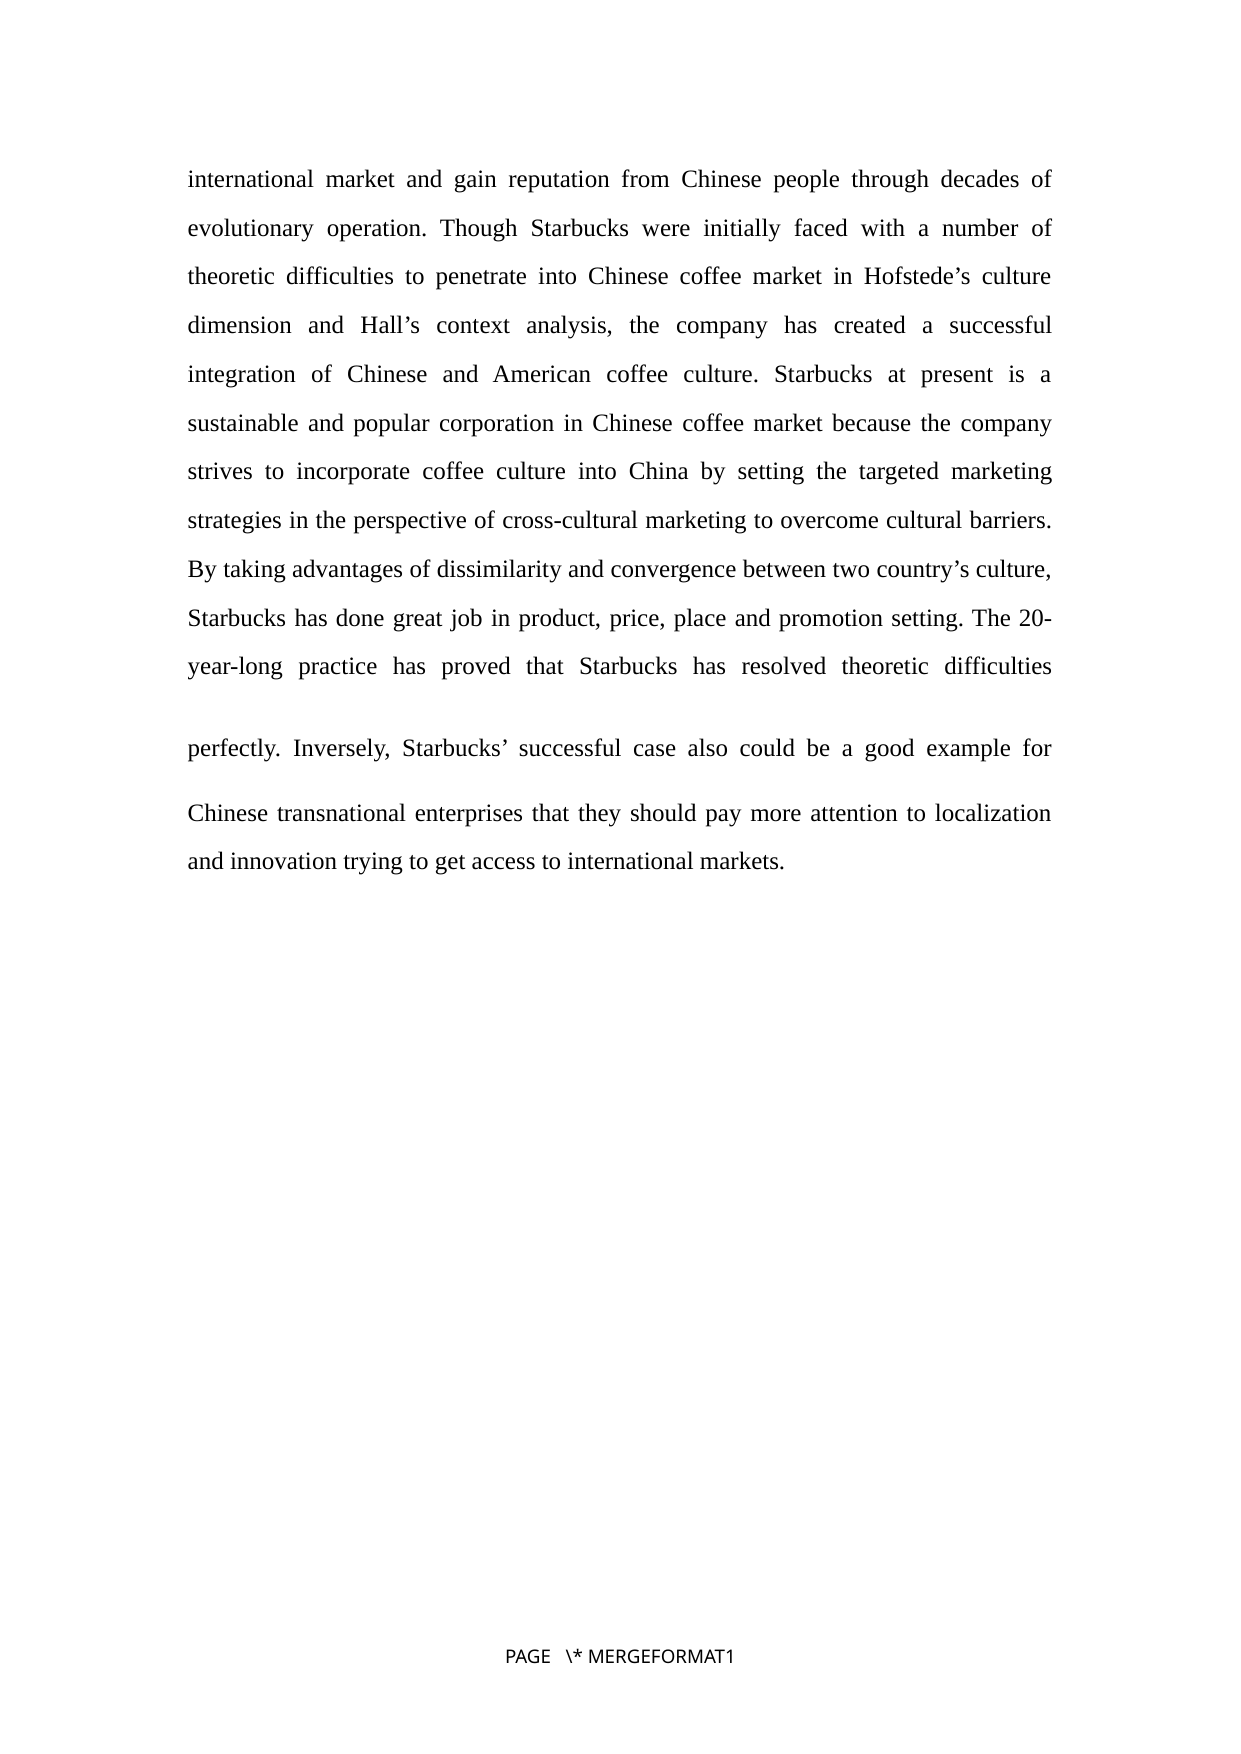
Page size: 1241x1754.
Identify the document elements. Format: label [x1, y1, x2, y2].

text [187, 162, 1053, 877]
